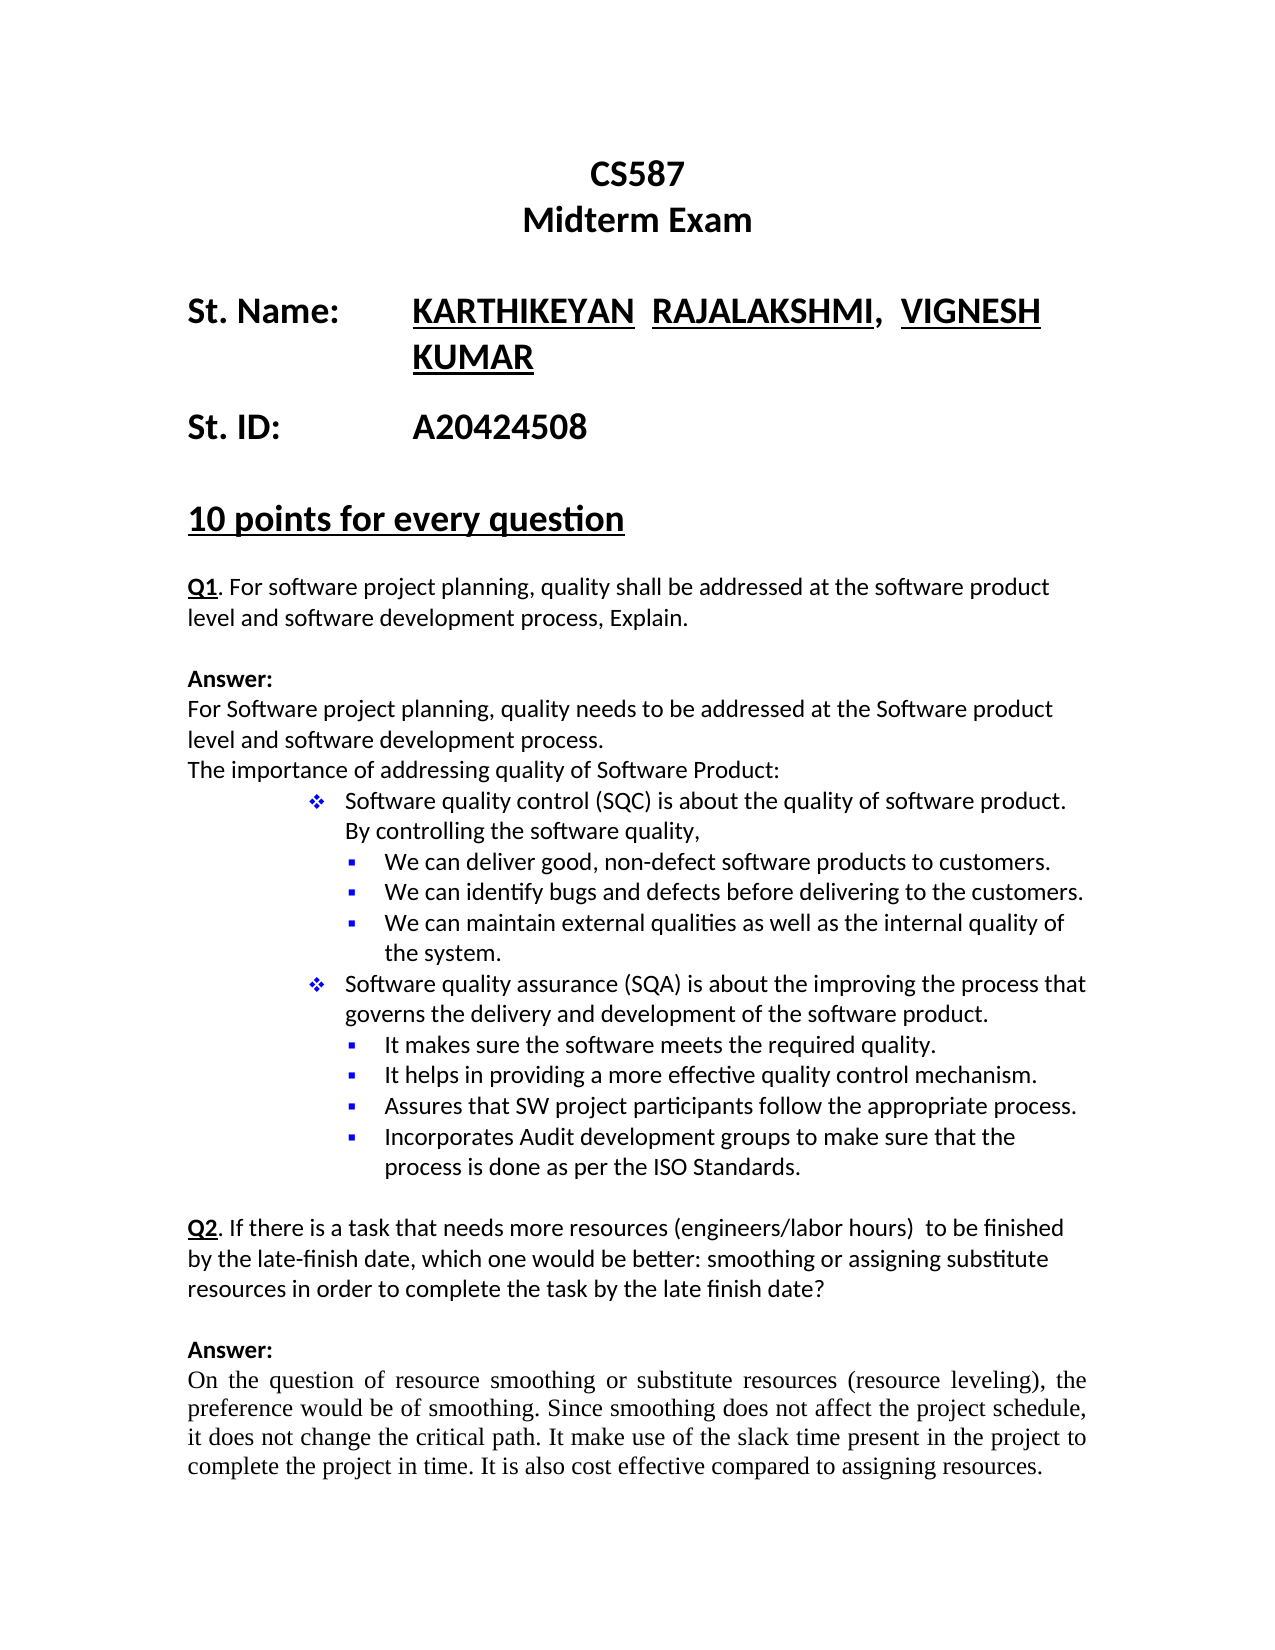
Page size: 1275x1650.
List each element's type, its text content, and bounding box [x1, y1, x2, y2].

list It helps in providing a more effective quality control mechanism. [347, 1059, 1087, 1090]
text 10 points for every question [187, 495, 1087, 541]
text St. ID: A20424508 [187, 403, 1087, 449]
text Midterm Exam [187, 196, 1087, 242]
text CS587 [187, 150, 1087, 196]
text Answer: [187, 663, 1087, 693]
text For Software project planning, quality needs to be addressed at the Software product level and software development process. [187, 693, 1087, 754]
text Q1. For software project planning, quality shall be addressed at the software product level and software development process, Explain. [187, 571, 1087, 632]
text St. Name: KARTHIKEYAN RAJALAKSHMI, VIGNESH KUMAR [187, 287, 1087, 379]
list Incorporates Audit development groups to make sure that the process is done as per the ISO Standards. [347, 1121, 1087, 1182]
text The importance of addressing quality of Software Product: [187, 754, 1087, 785]
list Assures that SW project participants follow the appropriate process. [347, 1090, 1087, 1121]
list We can deliver good, non-defect software products to customers. [347, 846, 1087, 876]
list Software quality assurance (SQA) is about the improving the process that governs the delivery and development of the software product. [307, 968, 1087, 1029]
list We can identify bugs and defects before delivering to the customers. [347, 876, 1087, 907]
list It makes sure the software meets the required quality. [347, 1029, 1087, 1059]
text Q2. If there is a task that needs more resources (engineers/labor hours) to be finished by the late-finish date, which one would be better: smoothing or assigning substitute resources in order to complete the task by the late finish date? [187, 1212, 1087, 1304]
list We can maintain external qualities as well as the internal quality of the system. [347, 907, 1087, 968]
text Answer: [187, 1334, 1087, 1365]
list Software quality control (SQC) is about the quality of software product. By controlling the software quality, [307, 785, 1087, 846]
text On the question of resource smoothing or substitute resources (resource leveling), the preference would be of smoothing. Since smoothing does not affect the project schedule, it does not change the critical path. It make use of the slack time present in the project to complete the project in time. It is also cost effective compared to assigning resources. [187, 1365, 1087, 1480]
